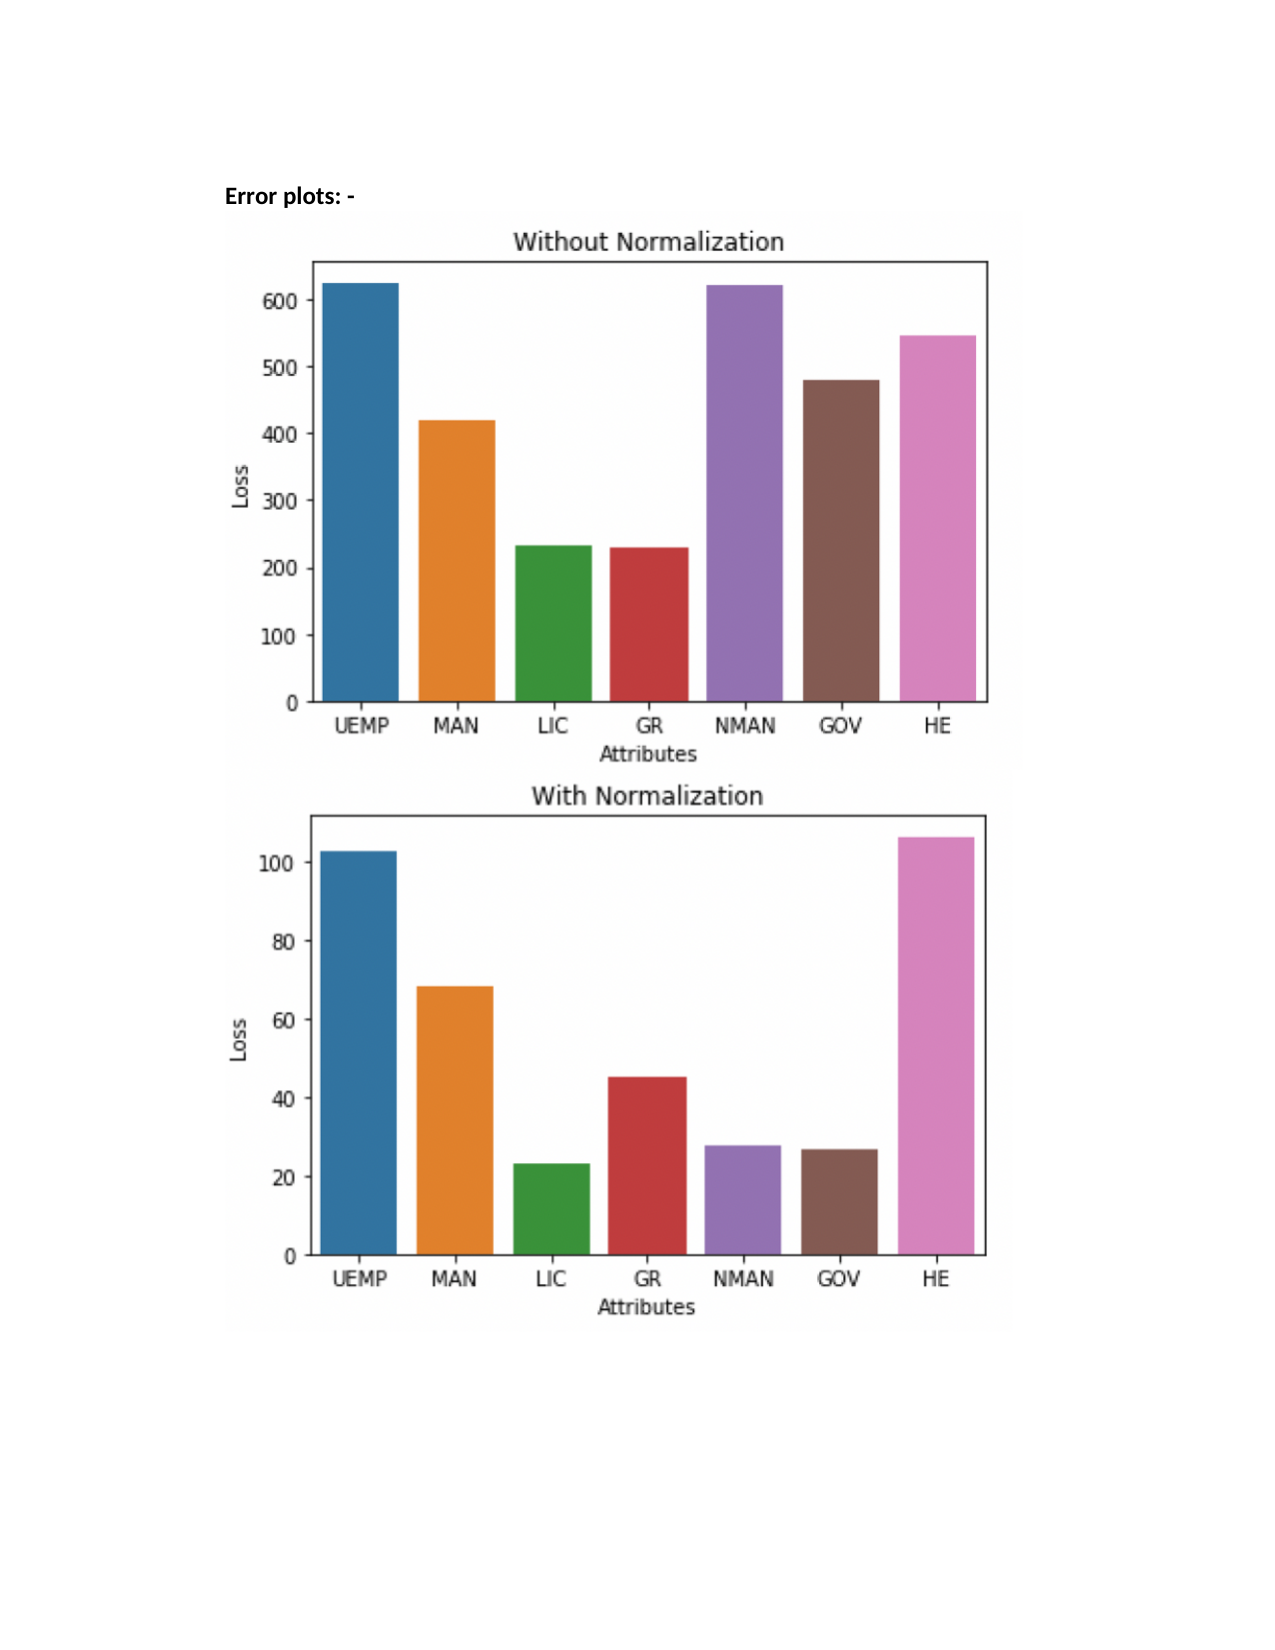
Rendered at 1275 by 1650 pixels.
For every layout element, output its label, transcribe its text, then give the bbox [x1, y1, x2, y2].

picture [225, 211, 1023, 1332]
list Error plots: - [225, 181, 1125, 211]
